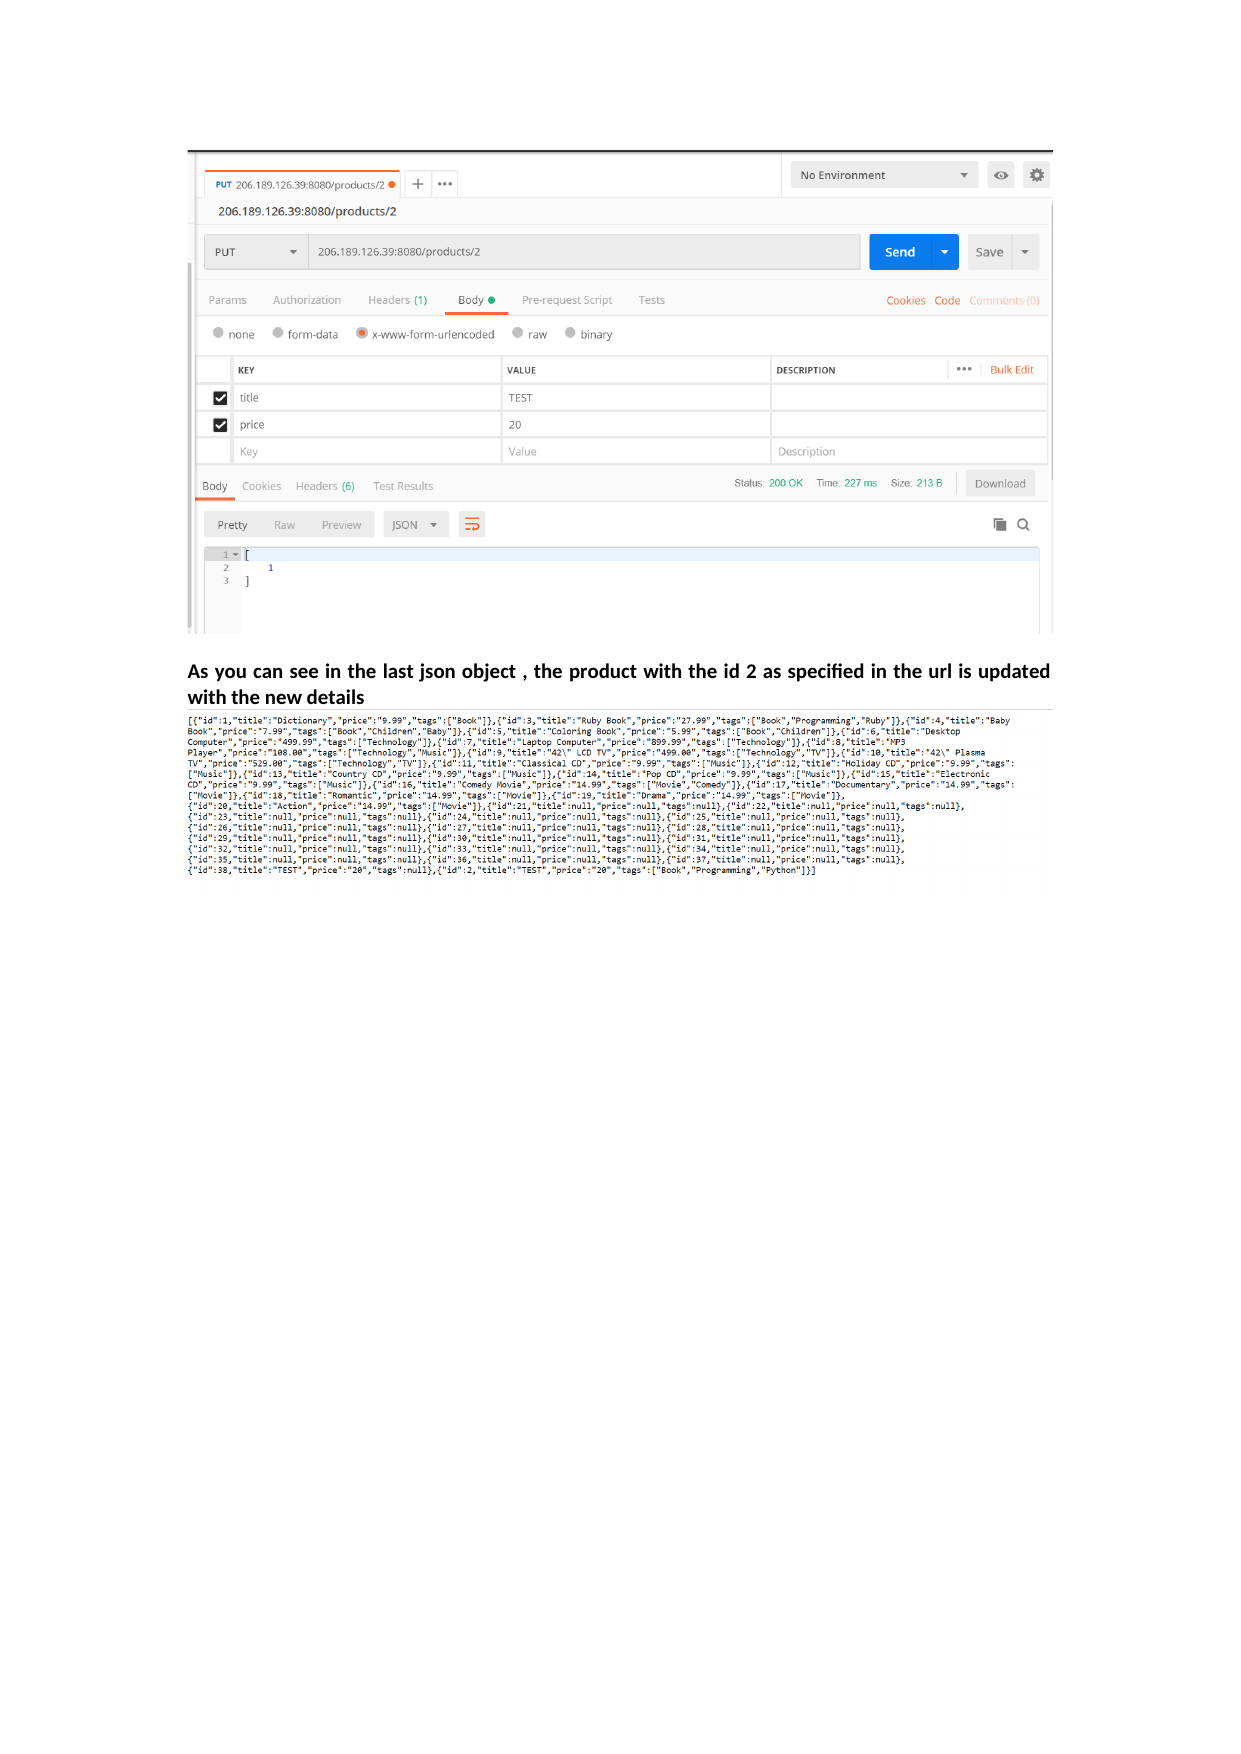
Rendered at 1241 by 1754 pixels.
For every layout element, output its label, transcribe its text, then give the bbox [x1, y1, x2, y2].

text As you can see in the last json object , the product with the id 2 as specified in the url is updated with the new details [187, 659, 1053, 709]
picture [187, 709, 1054, 897]
picture [187, 150, 1054, 634]
